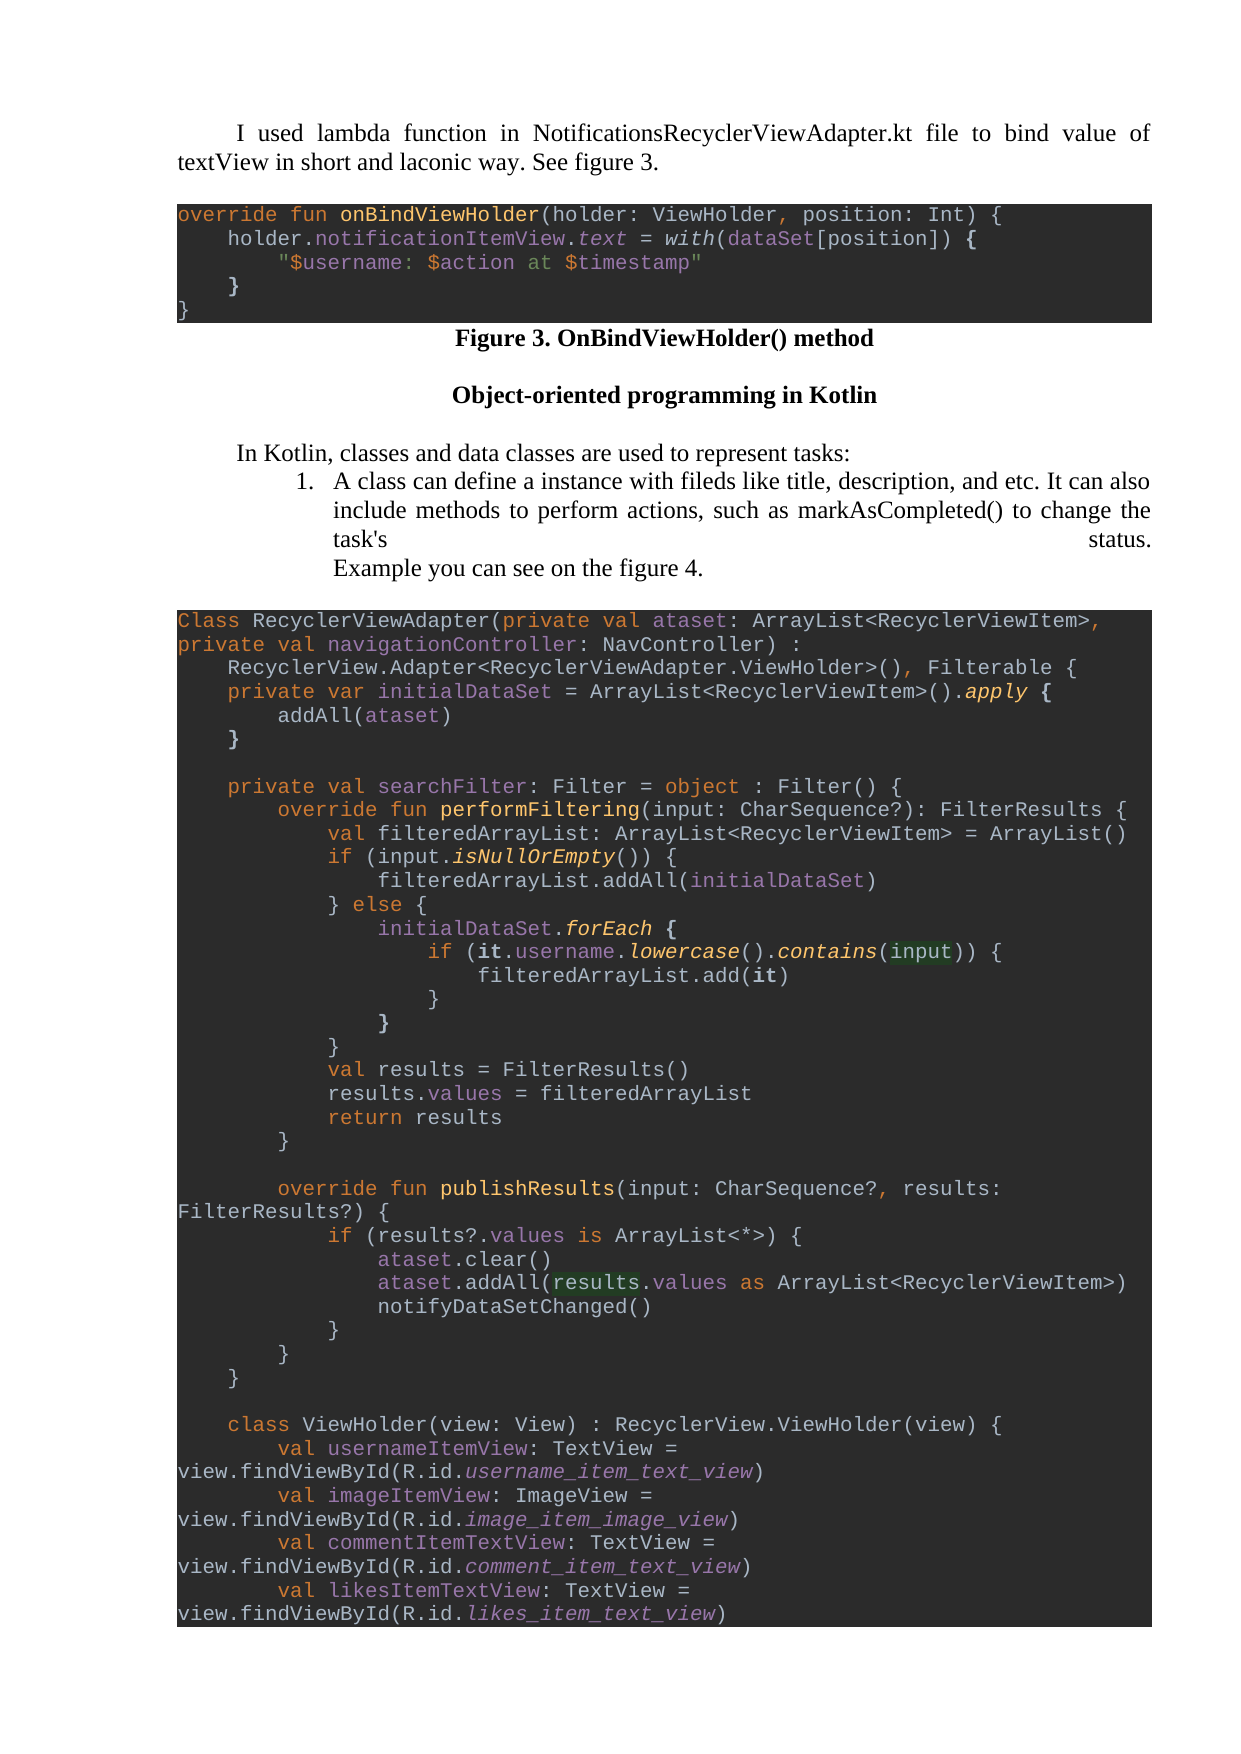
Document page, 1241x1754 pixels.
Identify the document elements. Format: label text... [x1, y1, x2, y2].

text Object-oriented programming in Kotlin [177, 380, 1152, 409]
text In Kotlin, classes and data classes are used to represent tasks: [177, 438, 1152, 466]
text I used lambda function in NotificationsRecyclerViewAdapter.kt file to bind value of textView in short and laconic way. See figure 3. [177, 118, 1152, 176]
text override fun onBindViewHolder(holder: ViewHolder, position: Int) { holder.notificationItemView.text = with(dataSet[position]) { "$username: $action at $timestamp" } } [177, 204, 1152, 323]
list A class can define a instance with fileds like title, description, and etc. It can also include methods to perform actions, such as markAsCompleted() to change the task's status. Example you can see on the figure 4. [295, 466, 1152, 581]
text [177, 610, 1152, 1627]
text Figure 3. OnBindViewHolder() method [177, 323, 1152, 351]
